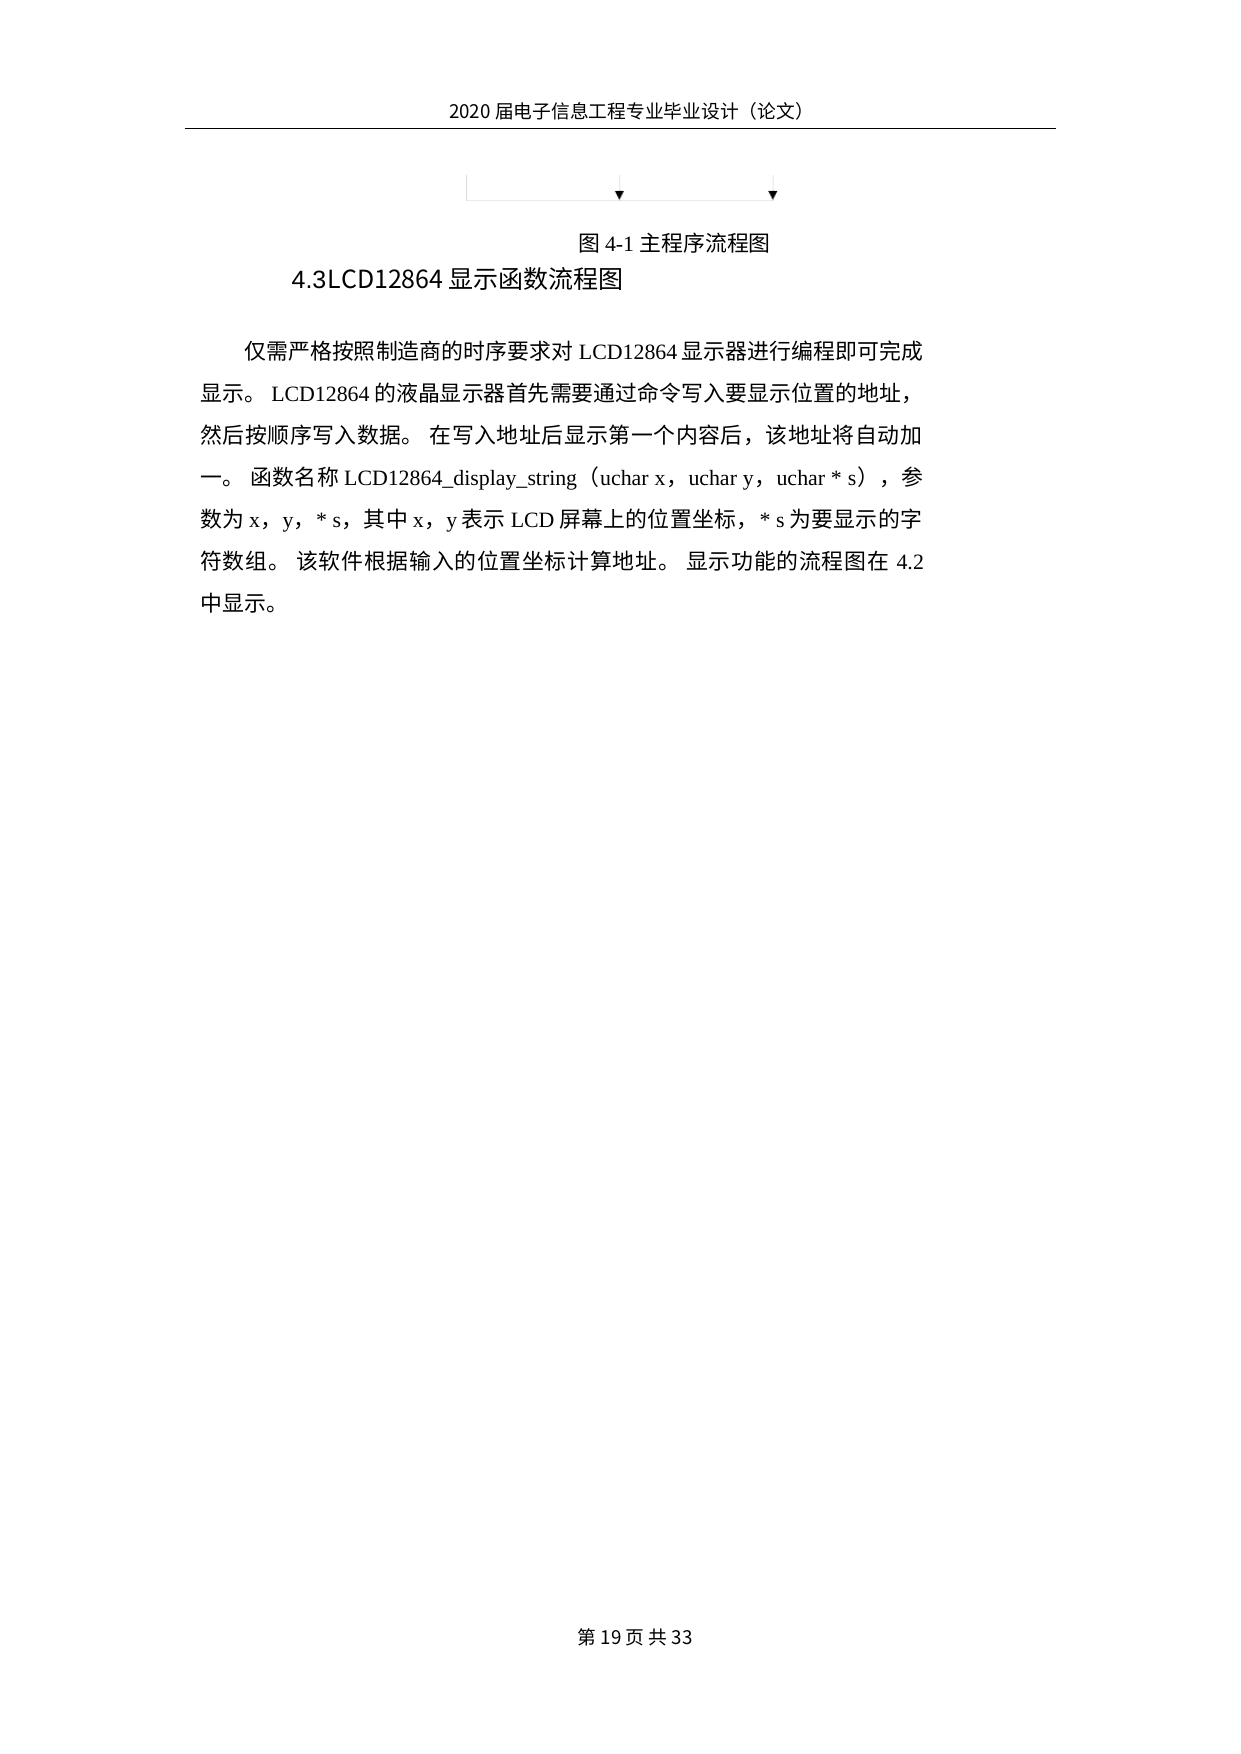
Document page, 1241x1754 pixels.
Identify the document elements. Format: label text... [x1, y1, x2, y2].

text 图 4-1 主程序流程图 [534, 221, 1110, 259]
text 仅需严格按照制造商的时序要求对LCD12864显示器进行编程即可完成显示。 LCD12864的液晶显示器首先需要通过命令写入要显示位置的地址，然后按顺序写入数据。 在写入地址后显示第一个内容后，该地址将自动加一。 函数名称LCD12864_display_string（uchar x，uchar y，uchar * s），参数为x，y，* s，其中x，y表示LCD屏幕上的位置坐标，* s为要显示的字符数组。 该软件根据输入的位置坐标计算地址。 显示功能的流程图在4.2中显示。 [200, 334, 924, 618]
subtitle LCD12864显示函数流程图 [241, 259, 1110, 296]
